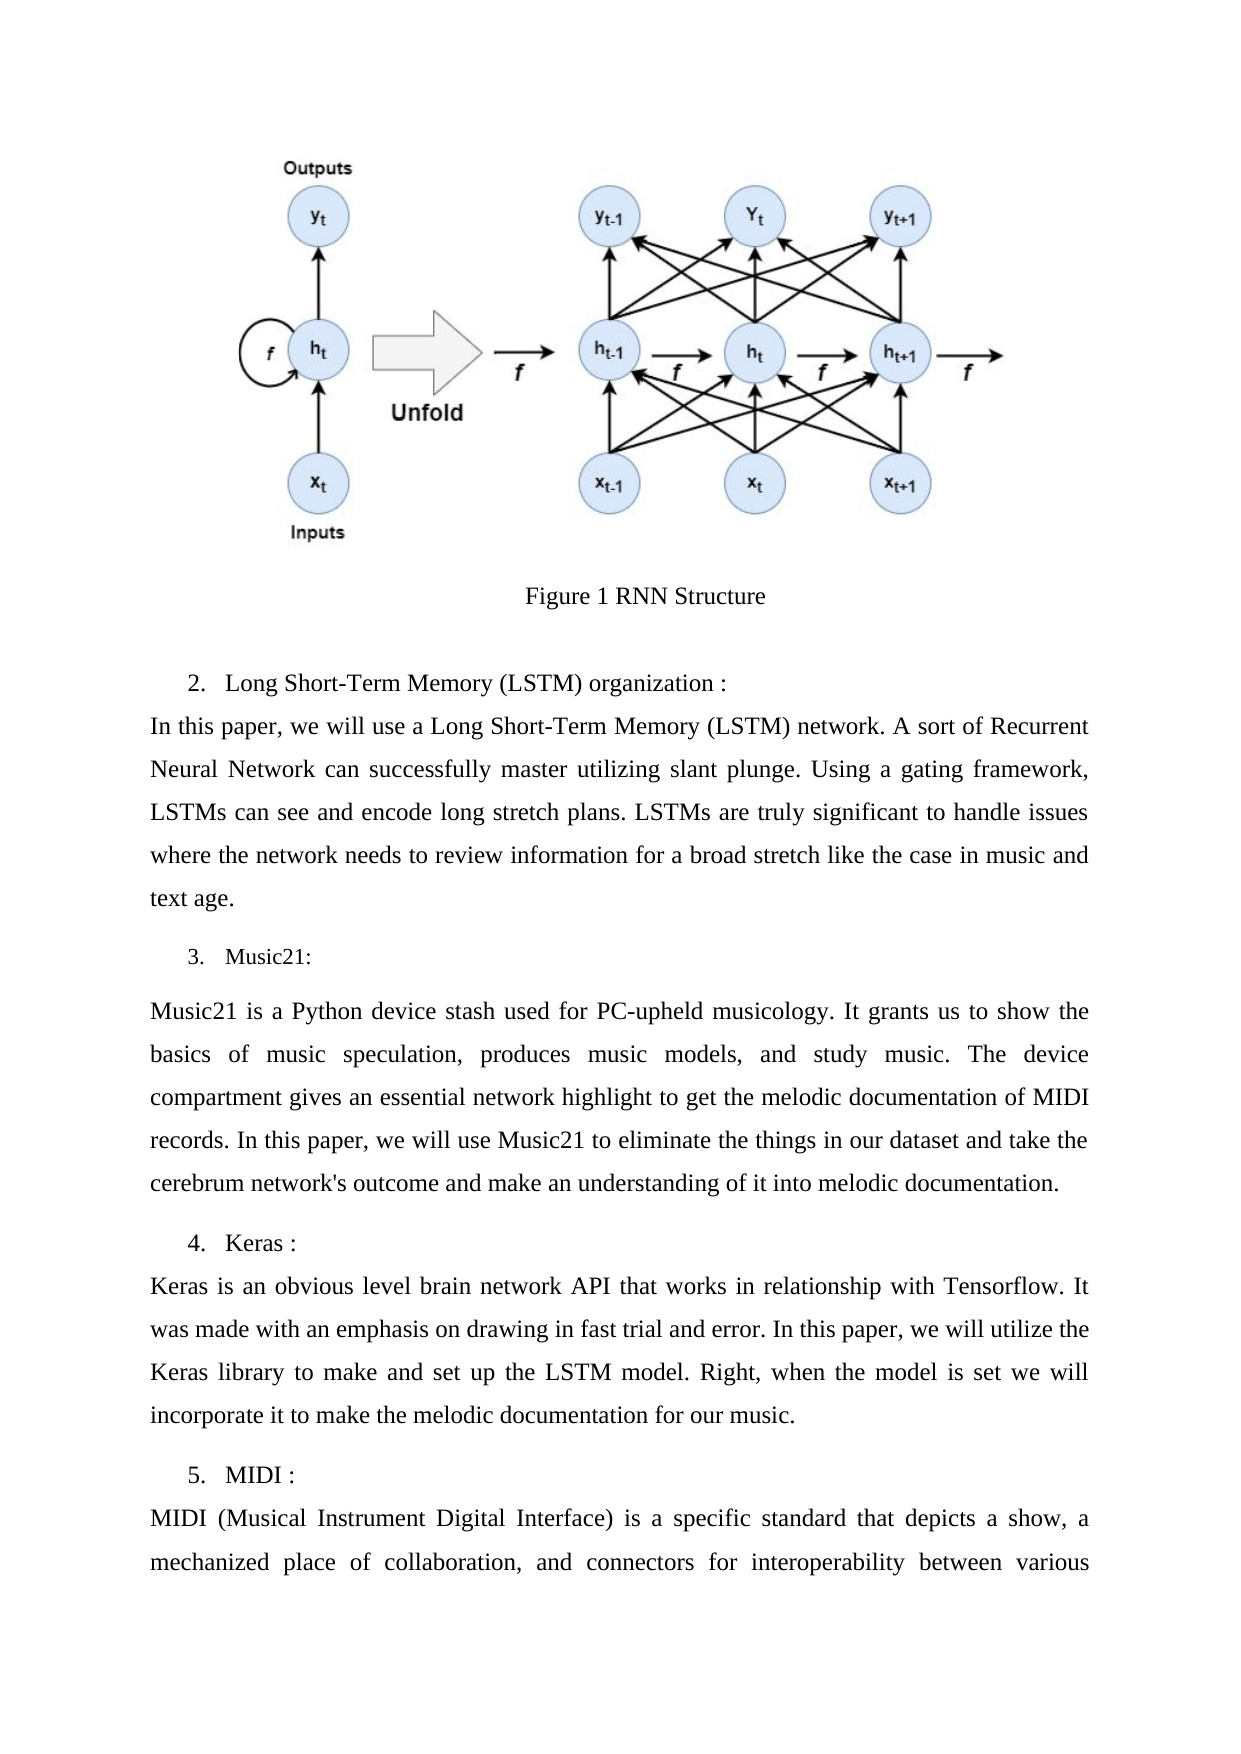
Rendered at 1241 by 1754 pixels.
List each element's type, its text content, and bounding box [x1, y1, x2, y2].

picture [238, 150, 1014, 552]
text Music21 is a Python device stash used for PC-upheld musicology. It grants us to show the basics of music speculation, produces music models, and study music. The device compartment gives an essential network highlight to get the melodic documentation of MIDI records. In this paper, we will use Music21 to eliminate the things in our dataset and take the cerebrum network's outcome and make an understanding of it into melodic documentation. [150, 996, 1090, 1197]
list Music21: [187, 943, 1090, 969]
text Keras is an obvious level brain network API that works in relationship with Tensorflow. It was made with an emphasis on drawing in fast trial and error. In this paper, we will utilize the Keras library to make and set up the LSTM model. Right, when the model is set we will incorporate it to make the melodic documentation for our music. [150, 1271, 1090, 1429]
list MIDI : [187, 1460, 1090, 1489]
text In this paper, we will use a Long Short-Term Memory (LSTM) network. A sort of Recurrent Neural Network can successfully master utilizing slant plunge. Using a gating framework, LSTMs can see and encode long stretch plans. LSTMs are truly significant to handle issues where the network needs to review information for a broad stretch like the case in music and text age. [150, 711, 1090, 912]
list Long Short-Term Memory (LSTM) organization : [187, 668, 1090, 696]
text Figure 1 RNN Structure [450, 228, 1090, 610]
list Keras : [187, 1228, 1090, 1257]
